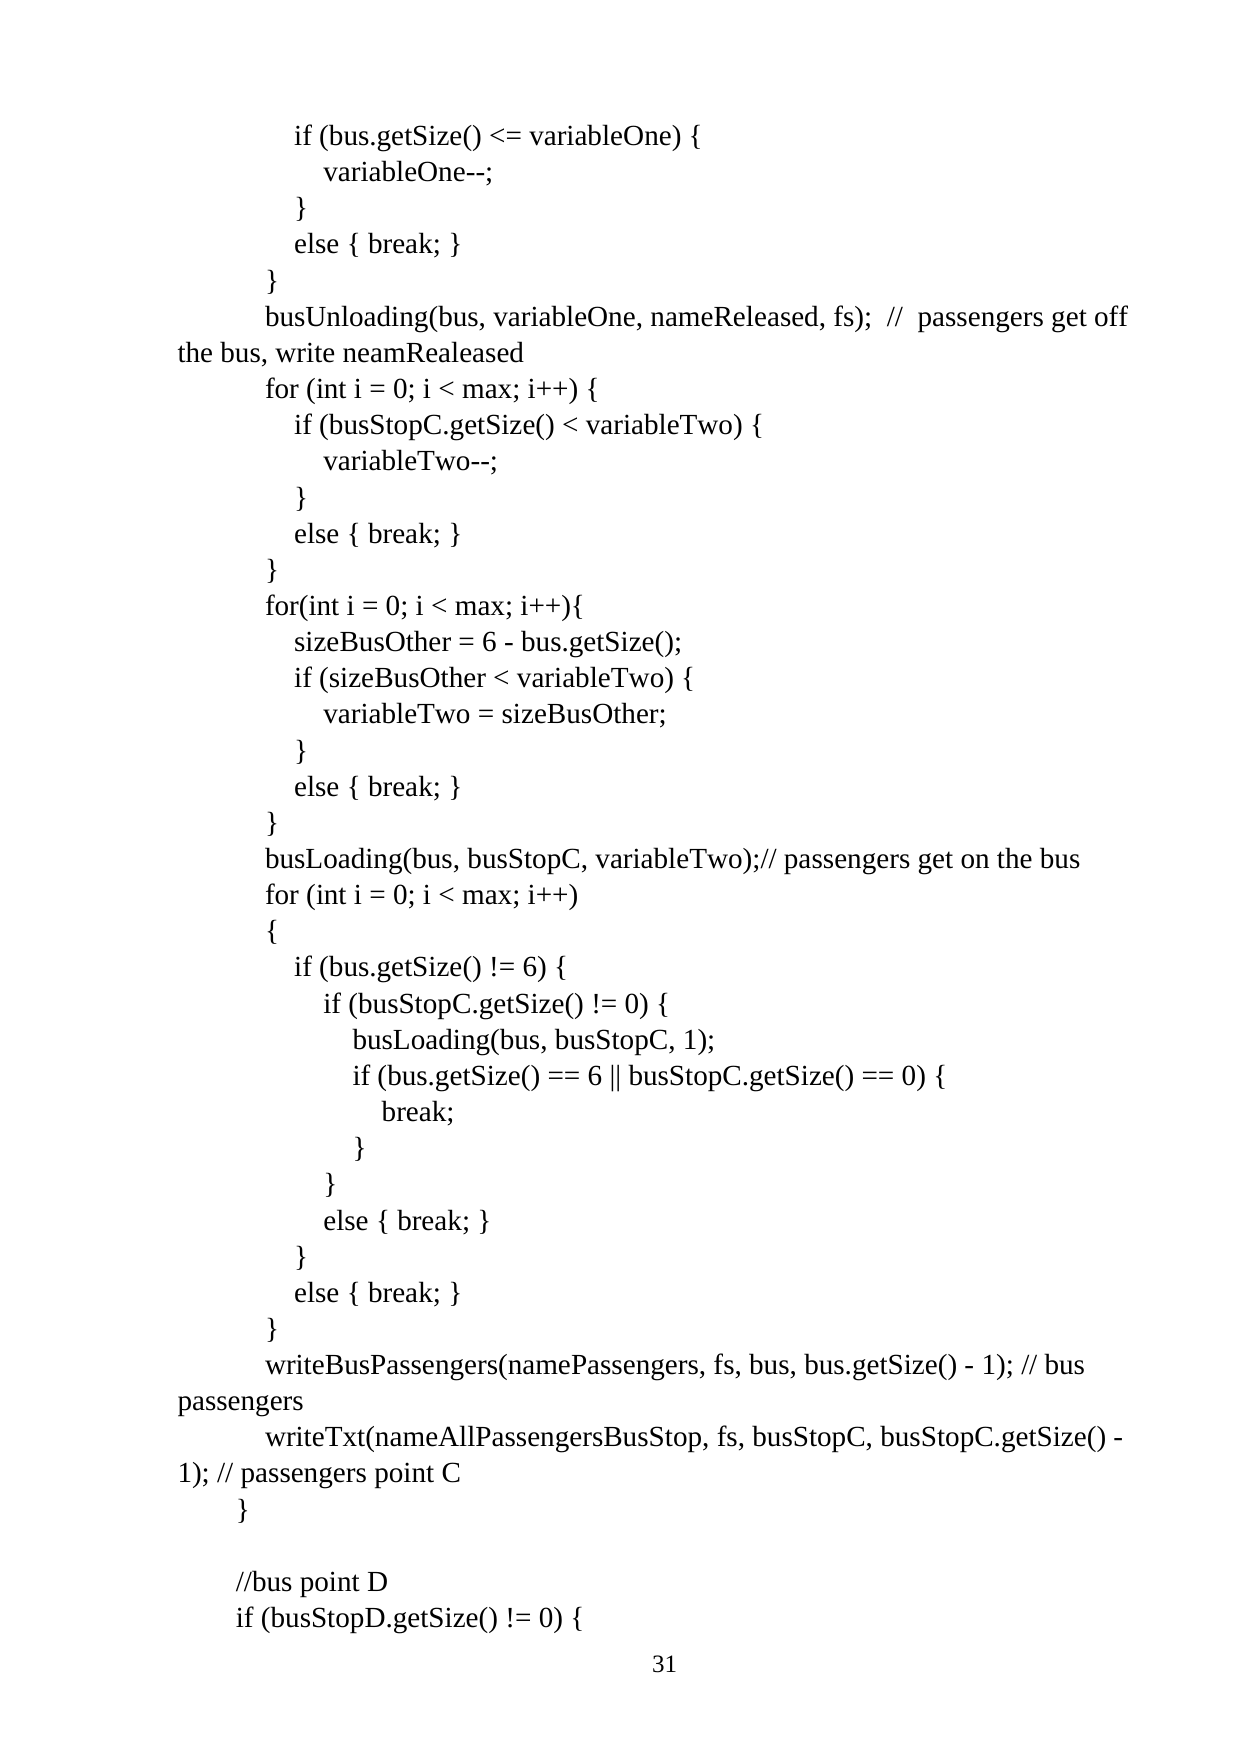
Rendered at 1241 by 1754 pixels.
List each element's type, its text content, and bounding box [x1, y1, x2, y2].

text } [177, 480, 1159, 513]
text } [177, 1166, 1159, 1200]
text } [177, 263, 1159, 296]
text } [177, 1130, 1159, 1164]
text busLoading(bus, busStopC, 1); [177, 1022, 1159, 1055]
text writeBusPassengers(namePassengers, fs, bus, bus.getSize() - 1); // bus passengers [177, 1347, 1159, 1417]
text busUnloading(bus, variableOne, nameReleased, fs); // passengers get off the bus, write neamRealeased [177, 299, 1159, 369]
text if (bus.getSize() != 6) { [177, 949, 1159, 983]
text if (busStopC.getSize() != 0) { [177, 986, 1159, 1019]
text else { break; } [177, 227, 1159, 260]
text if (busStopC.getSize() < variableTwo) { [177, 407, 1159, 441]
text //bus point D [177, 1564, 1159, 1598]
text writeTxt(nameAllPassengersBusStop, fs, busStopC, busStopC.getSize() - 1); // passengers point C [177, 1419, 1159, 1489]
text for(int i = 0; i < max; i++){ [177, 588, 1159, 622]
text variableTwo = sizeBusOther; [177, 697, 1159, 730]
text else { break; } [177, 516, 1159, 549]
text else { break; } [177, 1203, 1159, 1236]
text else { break; } [177, 1275, 1159, 1308]
text } [177, 1239, 1159, 1272]
text if (sizeBusOther < variableTwo) { [177, 660, 1159, 694]
text if (busStopD.getSize() != 0) { [177, 1600, 1159, 1634]
text variableTwo--; [177, 443, 1159, 477]
text for (int i = 0; i < max; i++) [177, 877, 1159, 911]
text sizeBusOther = 6 - bus.getSize(); [177, 624, 1159, 658]
text } [177, 805, 1159, 838]
text { [177, 913, 1159, 947]
text } [177, 733, 1159, 766]
text if (bus.getSize() == 6 || busStopC.getSize() == 0) { [177, 1058, 1159, 1092]
text } [177, 552, 1159, 586]
text busLoading(bus, busStopC, variableTwo);// passengers get on the bus [177, 841, 1159, 875]
text variableOne--; [177, 154, 1159, 188]
text } [177, 191, 1159, 224]
text else { break; } [177, 769, 1159, 802]
text } [177, 1492, 1159, 1525]
text for (int i = 0; i < max; i++) { [177, 371, 1159, 405]
text break; [177, 1094, 1159, 1128]
text if (bus.getSize() <= variableOne) { [177, 118, 1159, 152]
text } [177, 1311, 1159, 1344]
